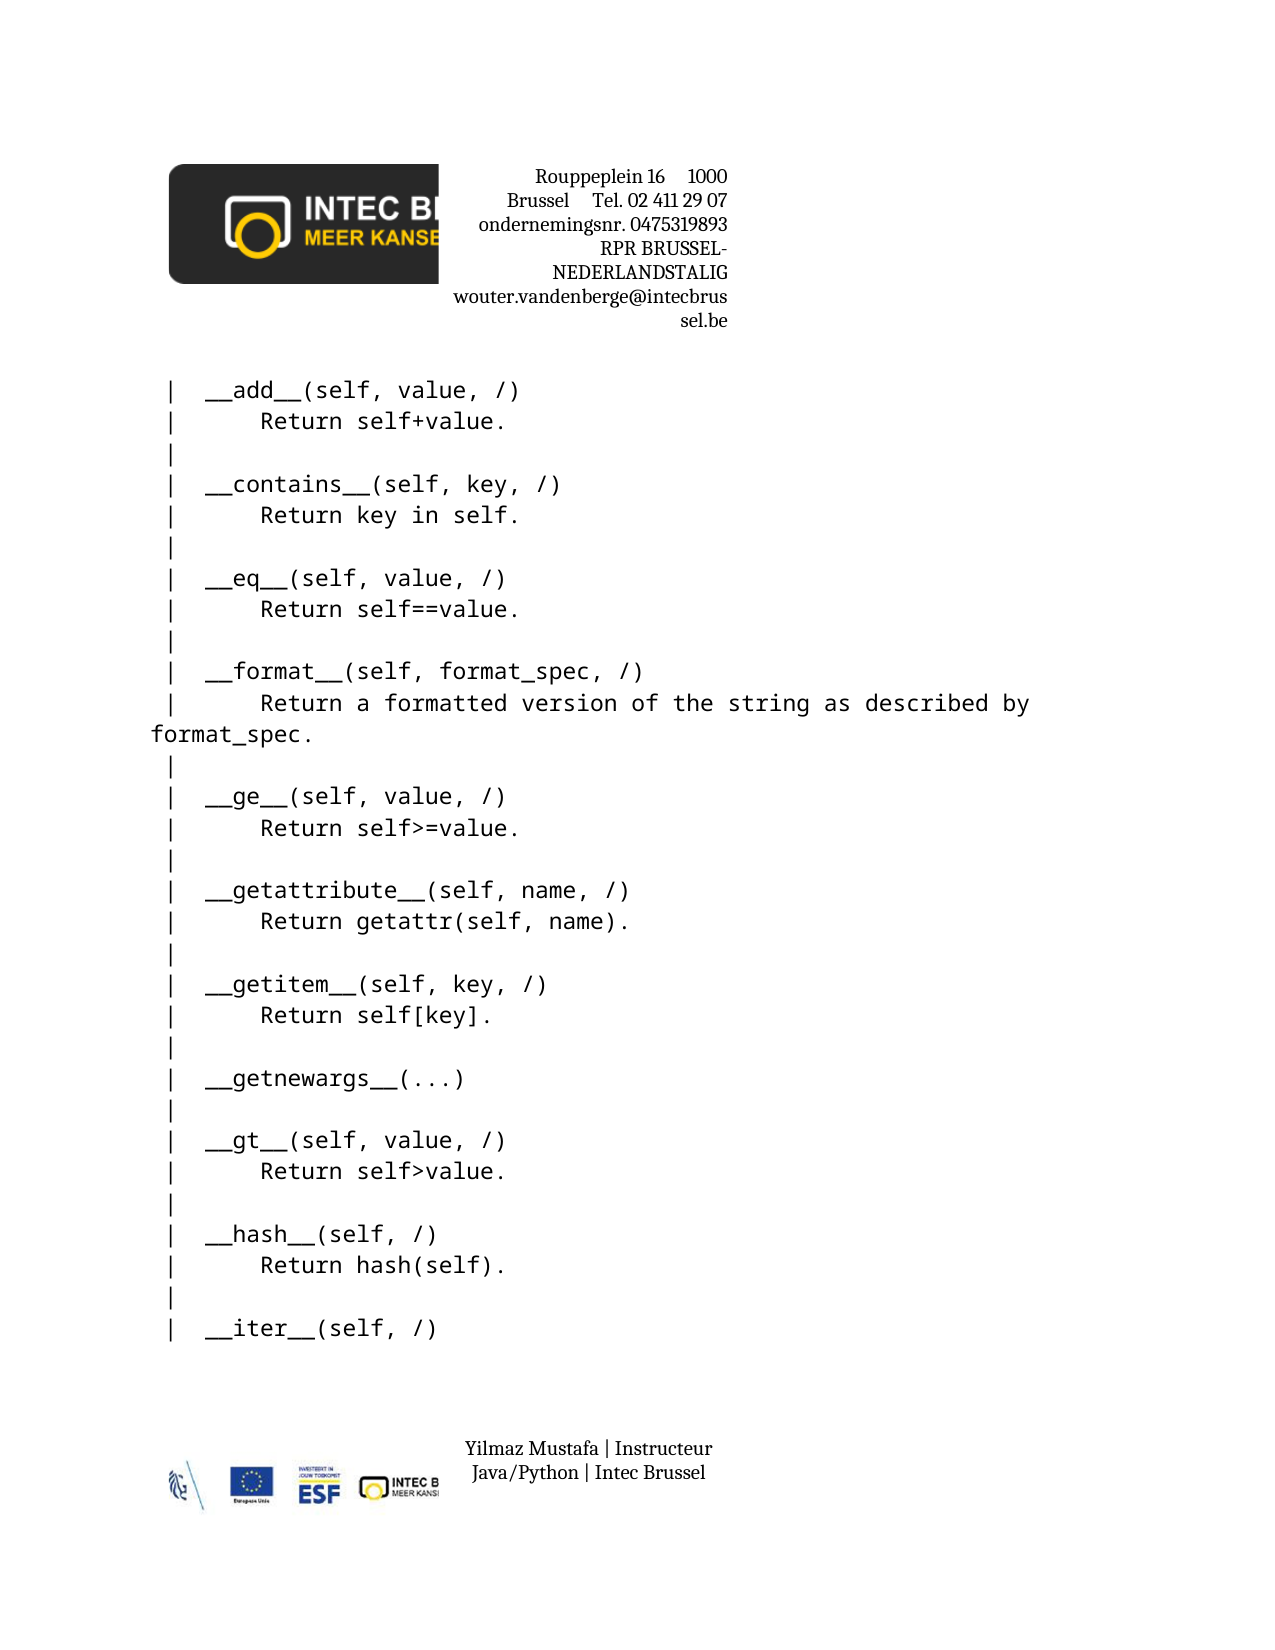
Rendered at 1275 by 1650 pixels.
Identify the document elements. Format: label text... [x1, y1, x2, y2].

picture [168, 164, 439, 284]
picture [168, 1436, 439, 1534]
